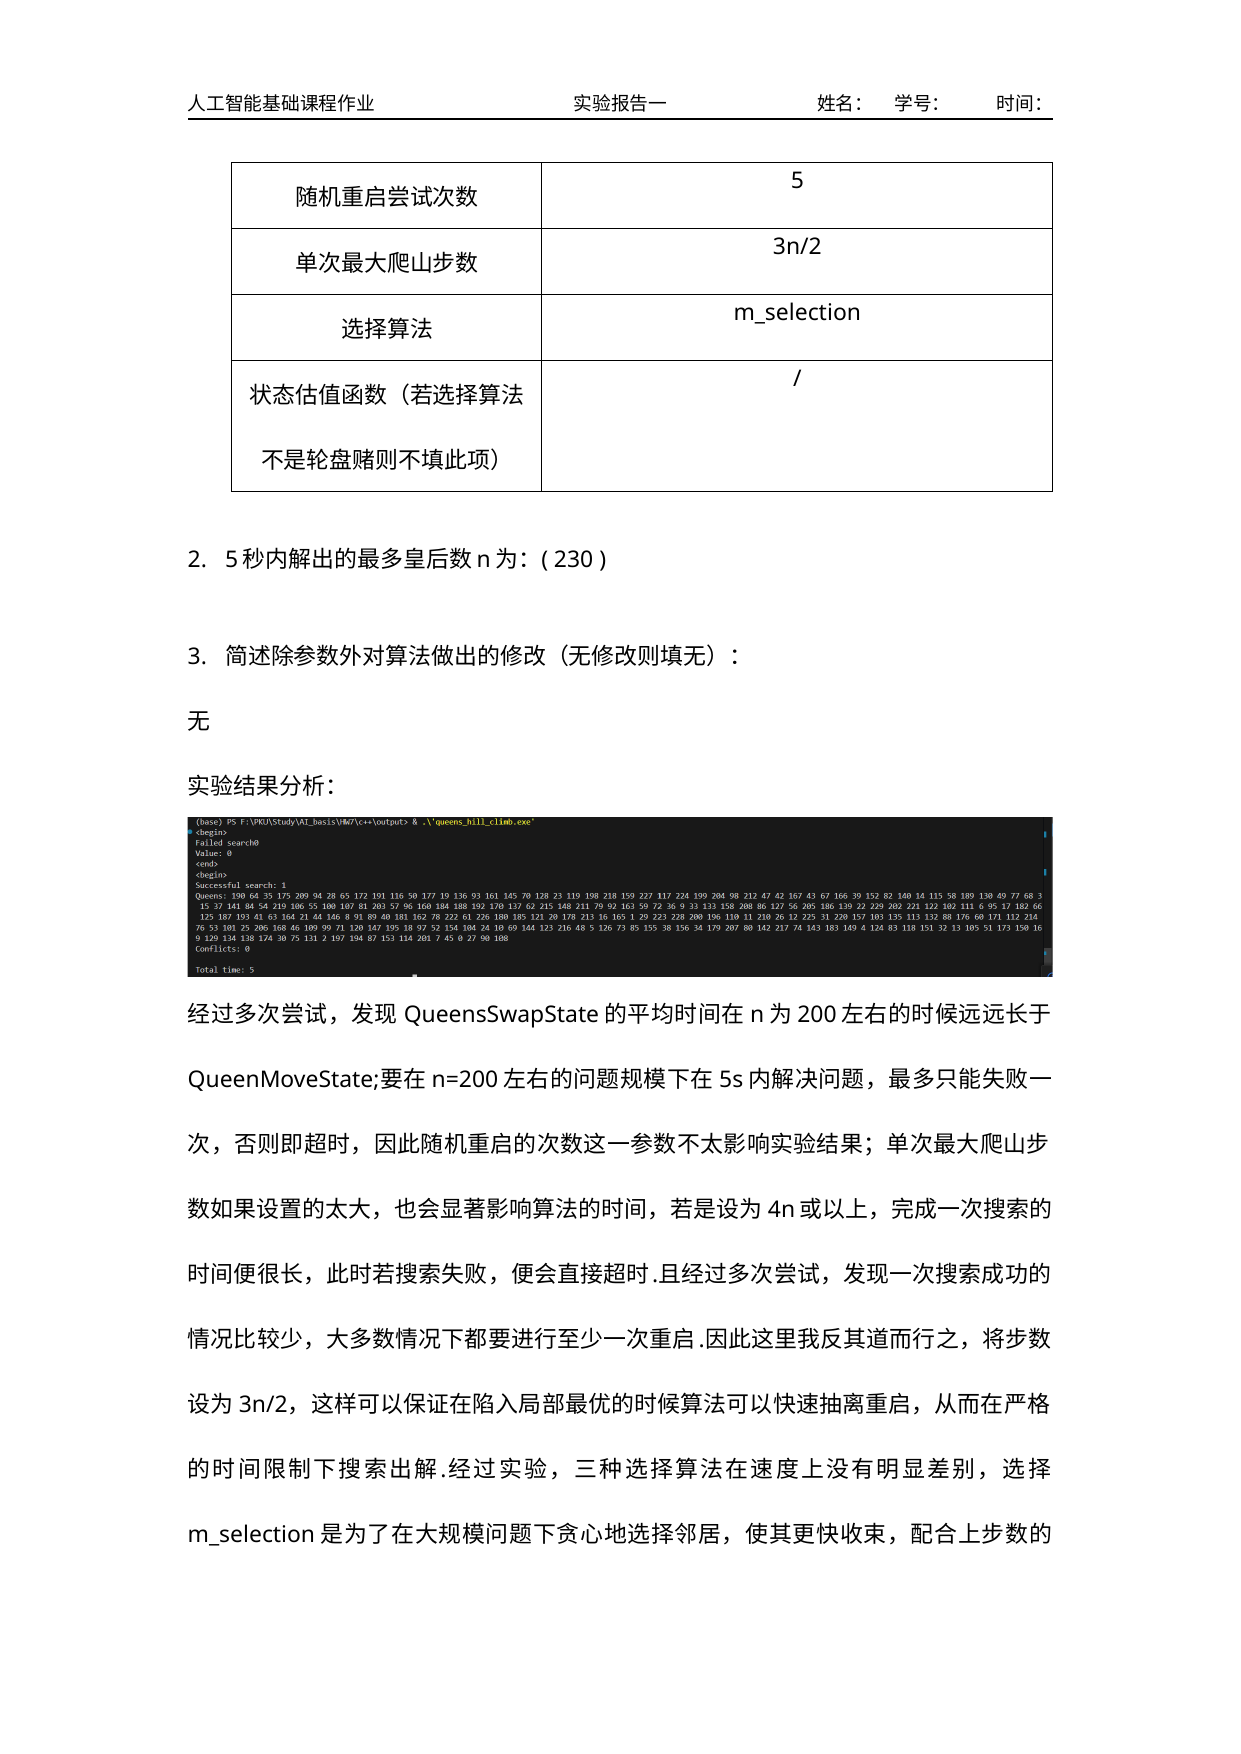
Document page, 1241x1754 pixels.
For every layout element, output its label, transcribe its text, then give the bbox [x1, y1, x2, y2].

table_cell / [542, 361, 1052, 491]
table_cell m_selection [542, 295, 1052, 360]
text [187, 980, 1053, 1565]
text 实验结果分析： [187, 752, 1053, 817]
table_cell 随机重启尝试次数 [232, 163, 541, 228]
table_cell 单次最大爬山步数 [232, 229, 541, 294]
list 5秒内解出的最多皇后数n为：( 230 ) [187, 525, 1053, 590]
picture [187, 817, 1053, 977]
table_cell 3n/2 [542, 229, 1052, 294]
table_cell 5 [542, 163, 1052, 228]
text 无 [187, 687, 1053, 752]
table_cell 选择算法 [232, 295, 541, 360]
list 简述除参数外对算法做出的修改（无修改则填无）： [187, 622, 1053, 687]
table_cell 状态估值函数（若选择算法不是轮盘赌则不填此项） [232, 361, 541, 491]
